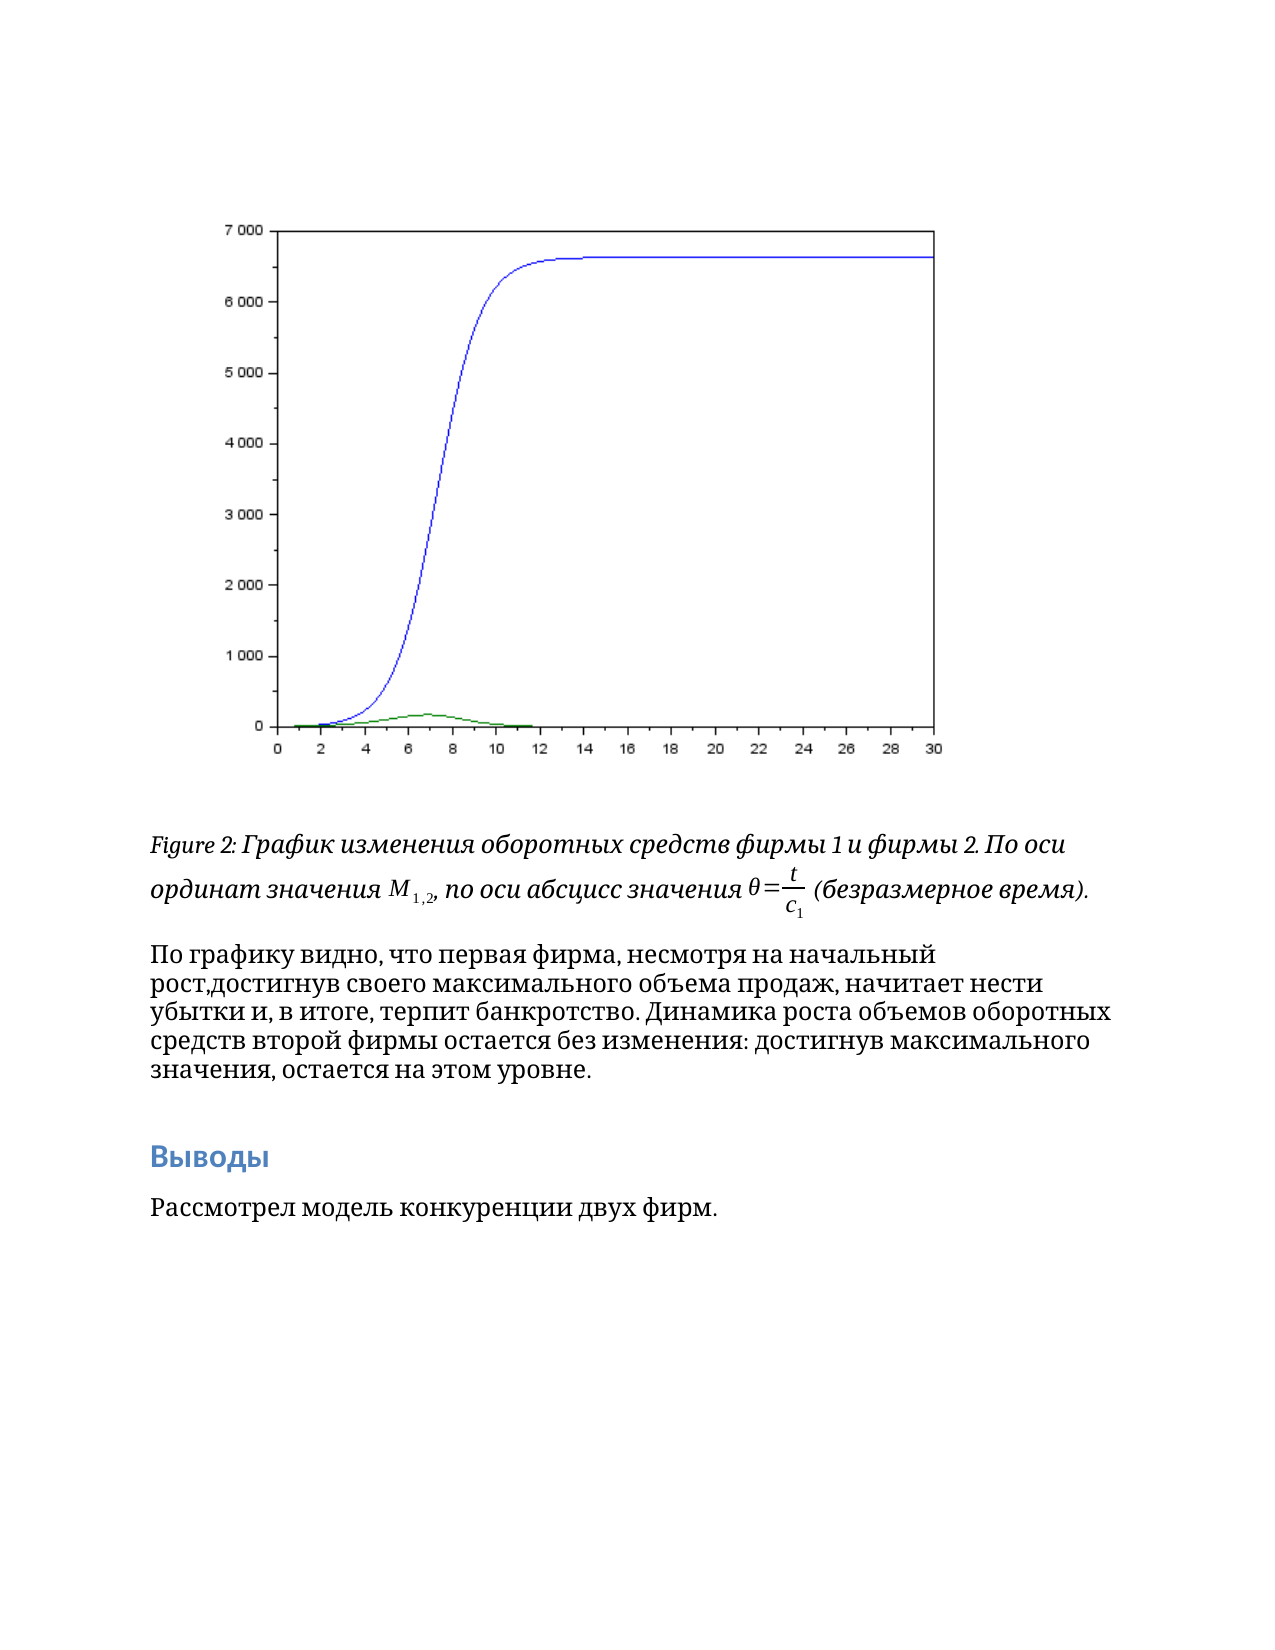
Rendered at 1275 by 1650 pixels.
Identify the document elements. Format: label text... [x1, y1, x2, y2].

subtitle Выводы [150, 1134, 1125, 1175]
picture [168, 150, 1044, 810]
text По графику видно, что первая фирма, несмотря на начальный рост,достигнув своего максимального объема продаж, начитает нести убытки и, в итоге, терпит банкротство. Динамика роста объемов оборотных средств второй фирмы остается без изменения: достигнув максимального значения, остается на этом уровне. [150, 941, 1125, 1084]
text Рассмотрел модель конкуренции двух фирм. [150, 1194, 1125, 1223]
text Figure 2: График изменения оборотных средств фирмы 1 и фирмы 2. По оси ординат значения , по оси абсцисс значения (безразмерное время). [150, 831, 1125, 922]
